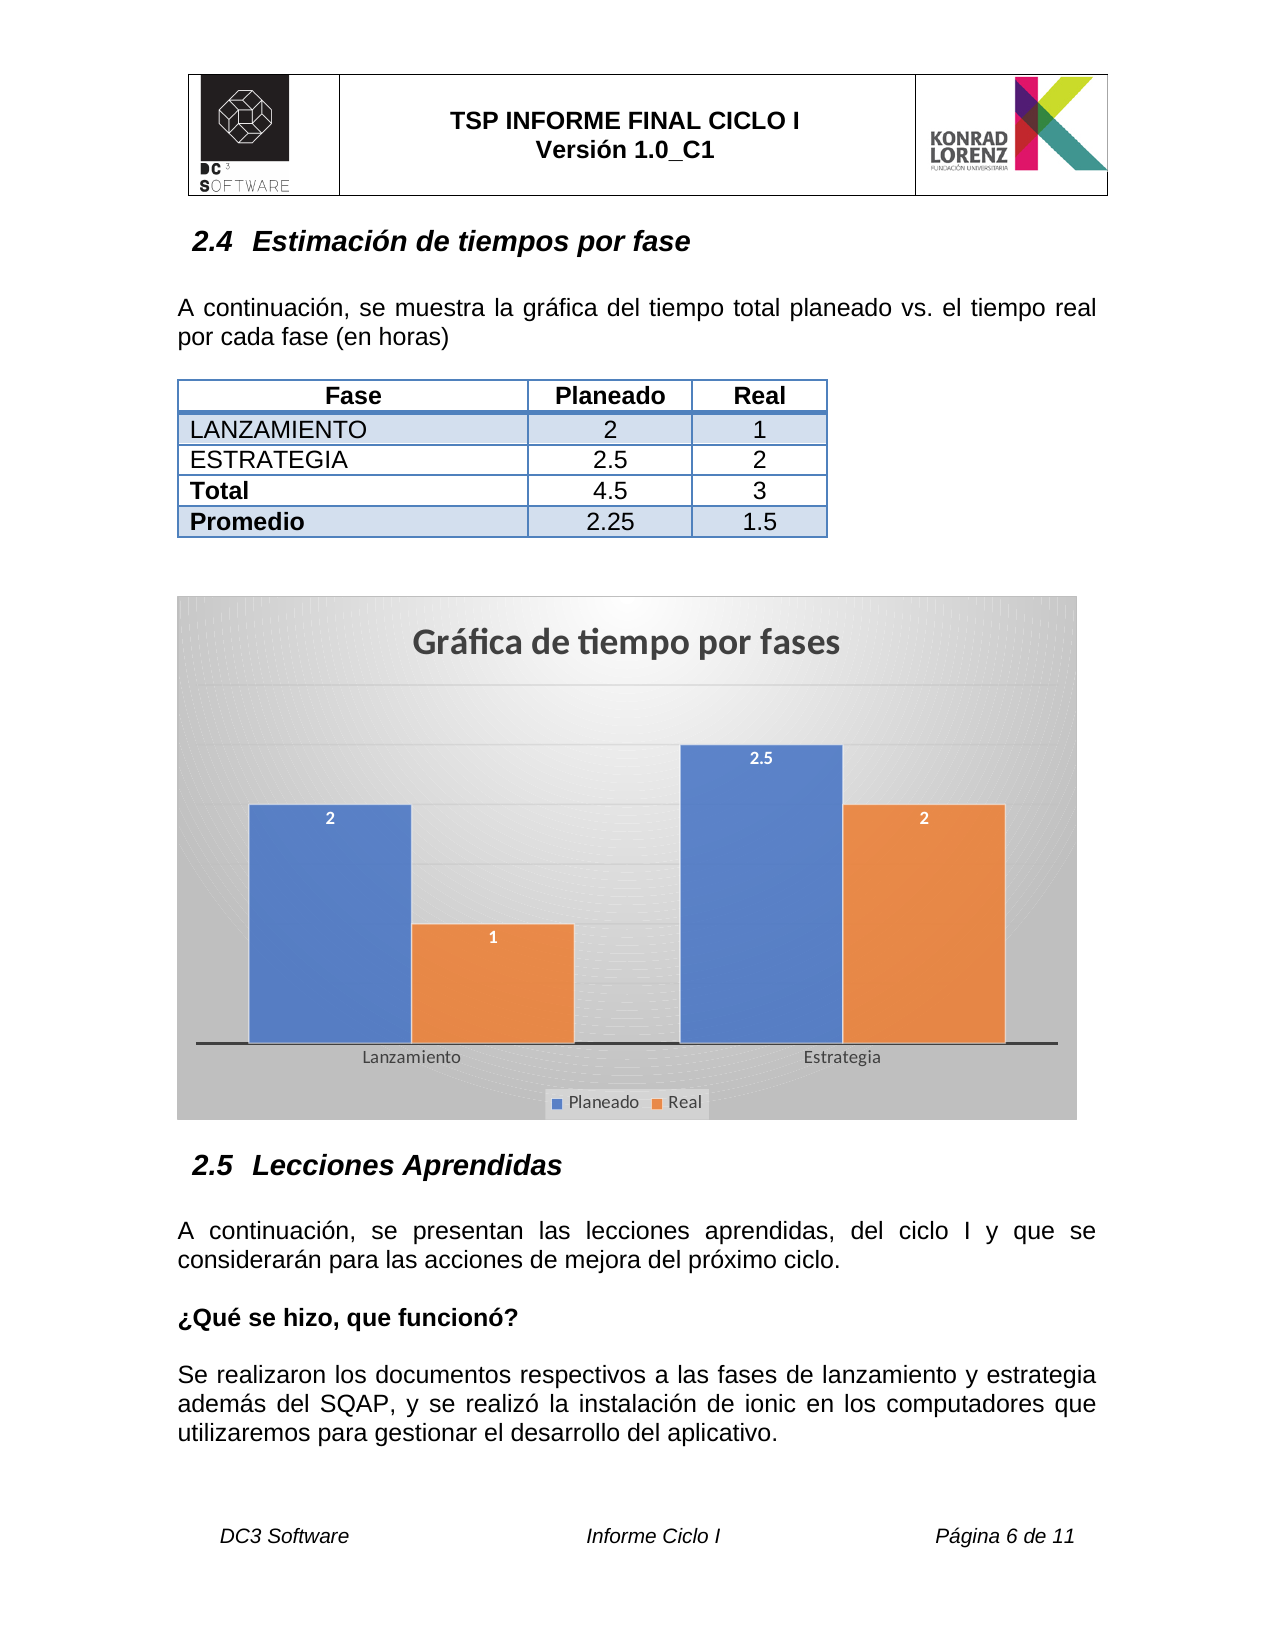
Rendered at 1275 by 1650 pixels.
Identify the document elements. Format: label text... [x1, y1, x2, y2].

table_cell Total [179, 476, 527, 505]
subtitle Lecciones Aprendidas [192, 1148, 1098, 1181]
text A continuación, se muestra la gráfica del tiempo total planeado vs. el tiempo real por cada fase (en horas) [177, 293, 1098, 350]
table_cell ESTRATEGIA [179, 446, 527, 474]
table_cell 4.5 [529, 476, 691, 505]
table_cell Promedio [179, 507, 527, 536]
table_cell 2 [693, 446, 826, 474]
table_cell 1.5 [693, 507, 826, 536]
text A continuación, se presentan las lecciones aprendidas, del ciclo I y que se considerarán para las acciones de mejora del próximo ciclo. [177, 1216, 1098, 1274]
text ¿Qué se hizo, que funcionó? [177, 1303, 1098, 1331]
table_cell 2 [529, 415, 691, 443]
picture [200, 75, 290, 195]
table_cell 3 [693, 476, 826, 505]
table_cell 2.25 [529, 507, 691, 536]
table_header Planeado [529, 381, 691, 410]
text Se realizaron los documentos respectivos a las fases de lanzamiento y estrategia además del SQAP, y se realizó la instalación de ionic en los computadores que utilizaremos para gestionar el desarrollo del aplicativo. [177, 1360, 1098, 1446]
subtitle Estimación de tiempos por fase [192, 224, 1098, 258]
table_cell LANZAMIENTO [179, 415, 527, 443]
table_header Fase [179, 381, 527, 410]
picture [926, 75, 1108, 172]
table_header Real [693, 381, 826, 410]
table_cell 1 [693, 415, 826, 443]
table_cell 2.5 [529, 446, 691, 474]
